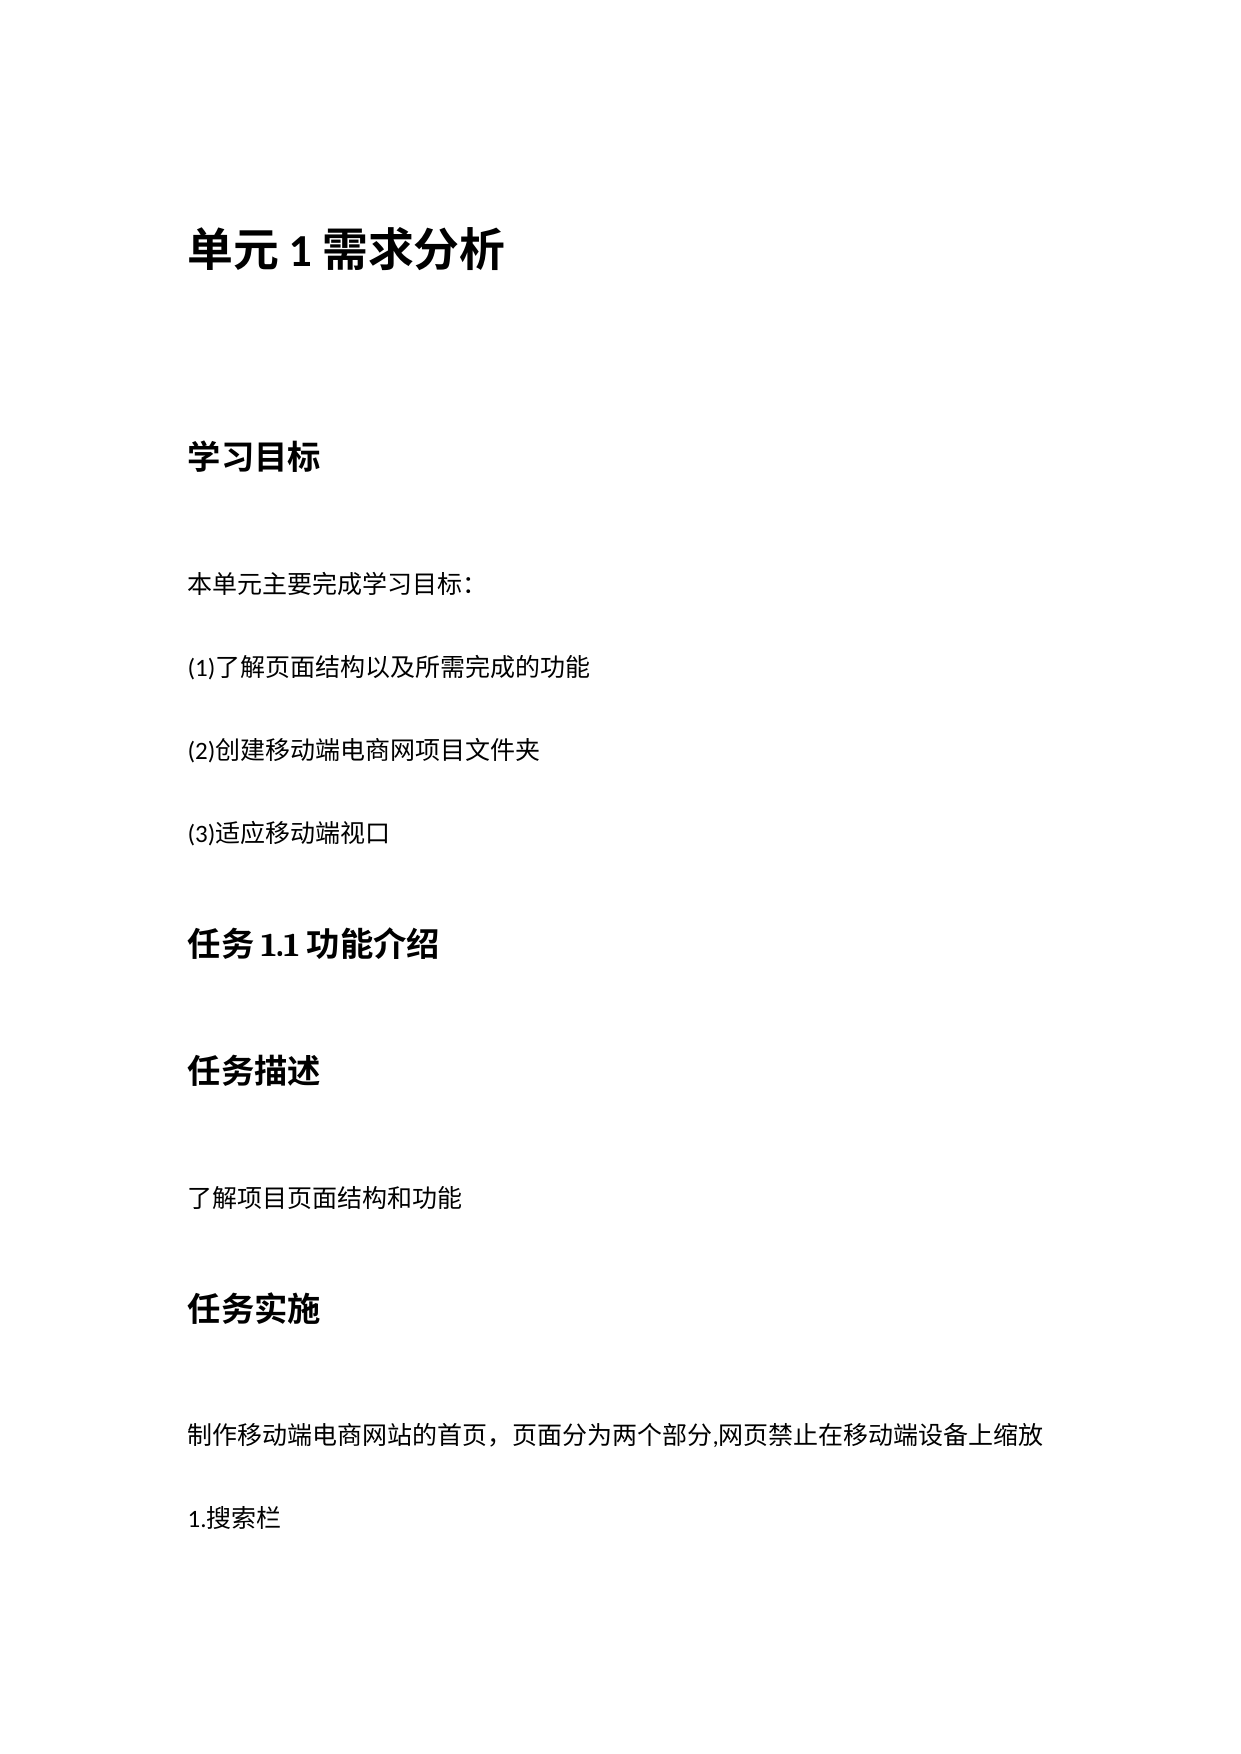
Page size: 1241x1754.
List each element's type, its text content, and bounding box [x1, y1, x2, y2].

text 本单元主要完成学习目标： [187, 550, 1053, 615]
subtitle 单元1 需求分析 [187, 197, 1053, 295]
text 制作移动端电商网站的首页，页面分为两个部分,网页禁止在移动端设备上缩放 [187, 1401, 1053, 1466]
subtitle 任务实施 [187, 1274, 1053, 1339]
text (1)了解页面结构以及所需完成的功能 [187, 633, 1053, 698]
text (2)创建移动端电商网项目文件夹 [187, 716, 1053, 781]
text 了解项目页面结构和功能 [187, 1164, 1053, 1229]
text 1.搜索栏 [187, 1484, 1053, 1549]
text (3)适应移动端视口 [187, 799, 1053, 864]
subtitle 学习目标 [187, 423, 1053, 488]
subtitle 任务1.1 功能介绍 [187, 909, 1053, 974]
subtitle 任务描述 [187, 1037, 1053, 1102]
